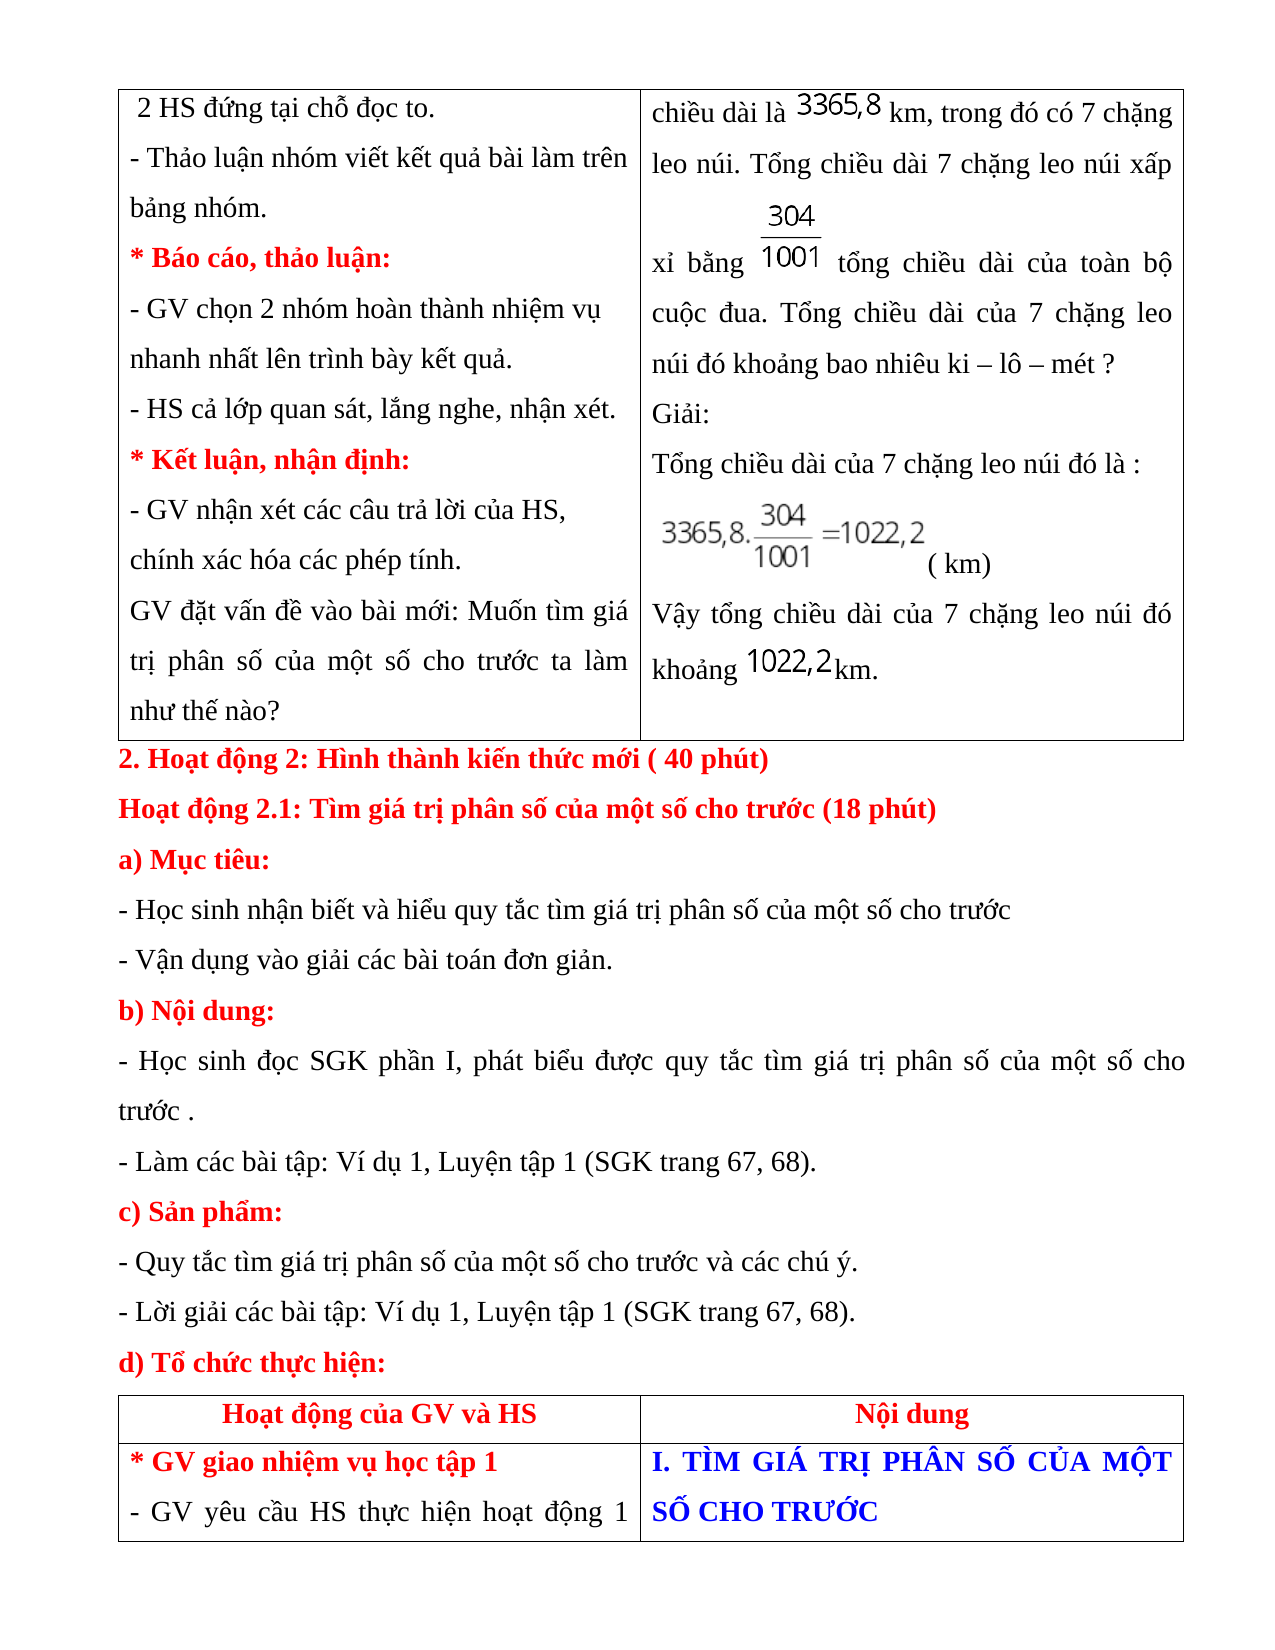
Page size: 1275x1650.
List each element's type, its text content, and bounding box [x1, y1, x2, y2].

text c) Sản phẩm: [118, 1194, 1186, 1227]
text - Làm các bài tập: Ví dụ 1, Luyện tập 1 (SGK trang 67, 68). [118, 1144, 1186, 1177]
text - Lời giải các bài tập: Ví dụ 1, Luyện tập 1 (SGK trang 67, 68). [118, 1294, 1186, 1328]
table_header Nội dung [641, 1396, 1183, 1443]
text b) Nội dung: [118, 993, 1186, 1026]
text 2. Hoạt động 2: Hình thành kiến thức mới ( 40 phút) [118, 741, 1186, 775]
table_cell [119, 90, 640, 740]
text - Học sinh nhận biết và hiểu quy tắc tìm giá trị phân số của một số cho trước [118, 892, 1186, 926]
table_header Hoạt động của GV và HS [119, 1396, 640, 1443]
text - Vận dụng vào giải các bài toán đơn giản. [118, 942, 1186, 976]
text - Quy tắc tìm giá trị phân số của một số cho trước và các chú ý. [118, 1244, 1186, 1278]
text a) Mục tiêu: [118, 842, 1186, 875]
text - Học sinh đọc SGK phần I, phát biểu được quy tắc tìm giá trị phân số của một số cho trước . [118, 1043, 1186, 1127]
text d) Tổ chức thực hiện: [118, 1345, 1186, 1378]
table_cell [641, 1444, 1183, 1541]
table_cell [119, 1444, 640, 1541]
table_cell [641, 90, 1183, 740]
text Hoạt động 2.1: Tìm giá trị phân số của một số cho trước (18 phút) [118, 791, 1186, 825]
